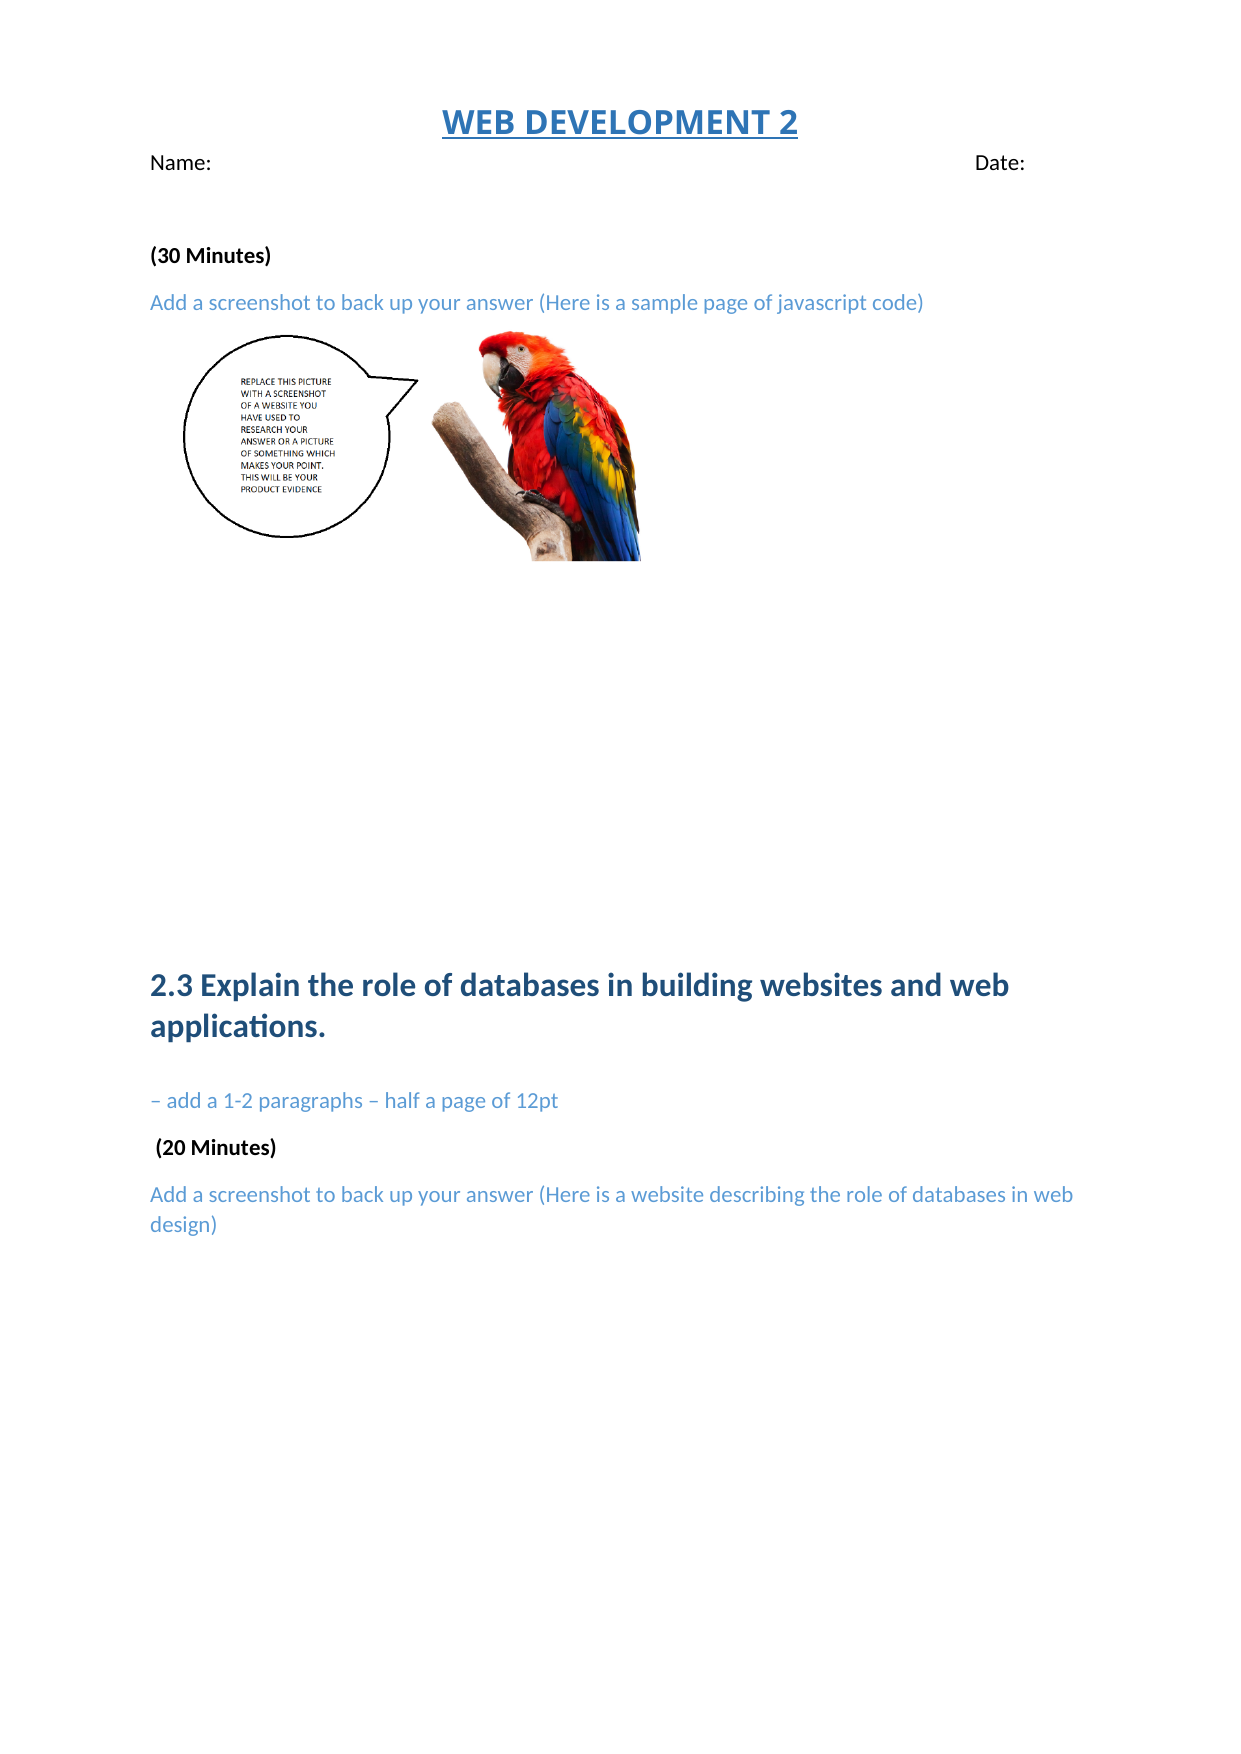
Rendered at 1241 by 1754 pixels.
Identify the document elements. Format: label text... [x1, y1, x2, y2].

text – add a 1-2 paragraphs – half a page of 12pt [150, 1086, 1090, 1114]
text Add a screenshot to back up your answer (Here is a website describing the role of databases in web design) [150, 1180, 1090, 1238]
picture [150, 318, 689, 571]
text 2.3 Explain the role of databases in building websites and web applications. [150, 964, 1090, 1045]
text (30 Minutes) [150, 241, 1090, 269]
text (20 Minutes) [150, 1133, 1090, 1161]
